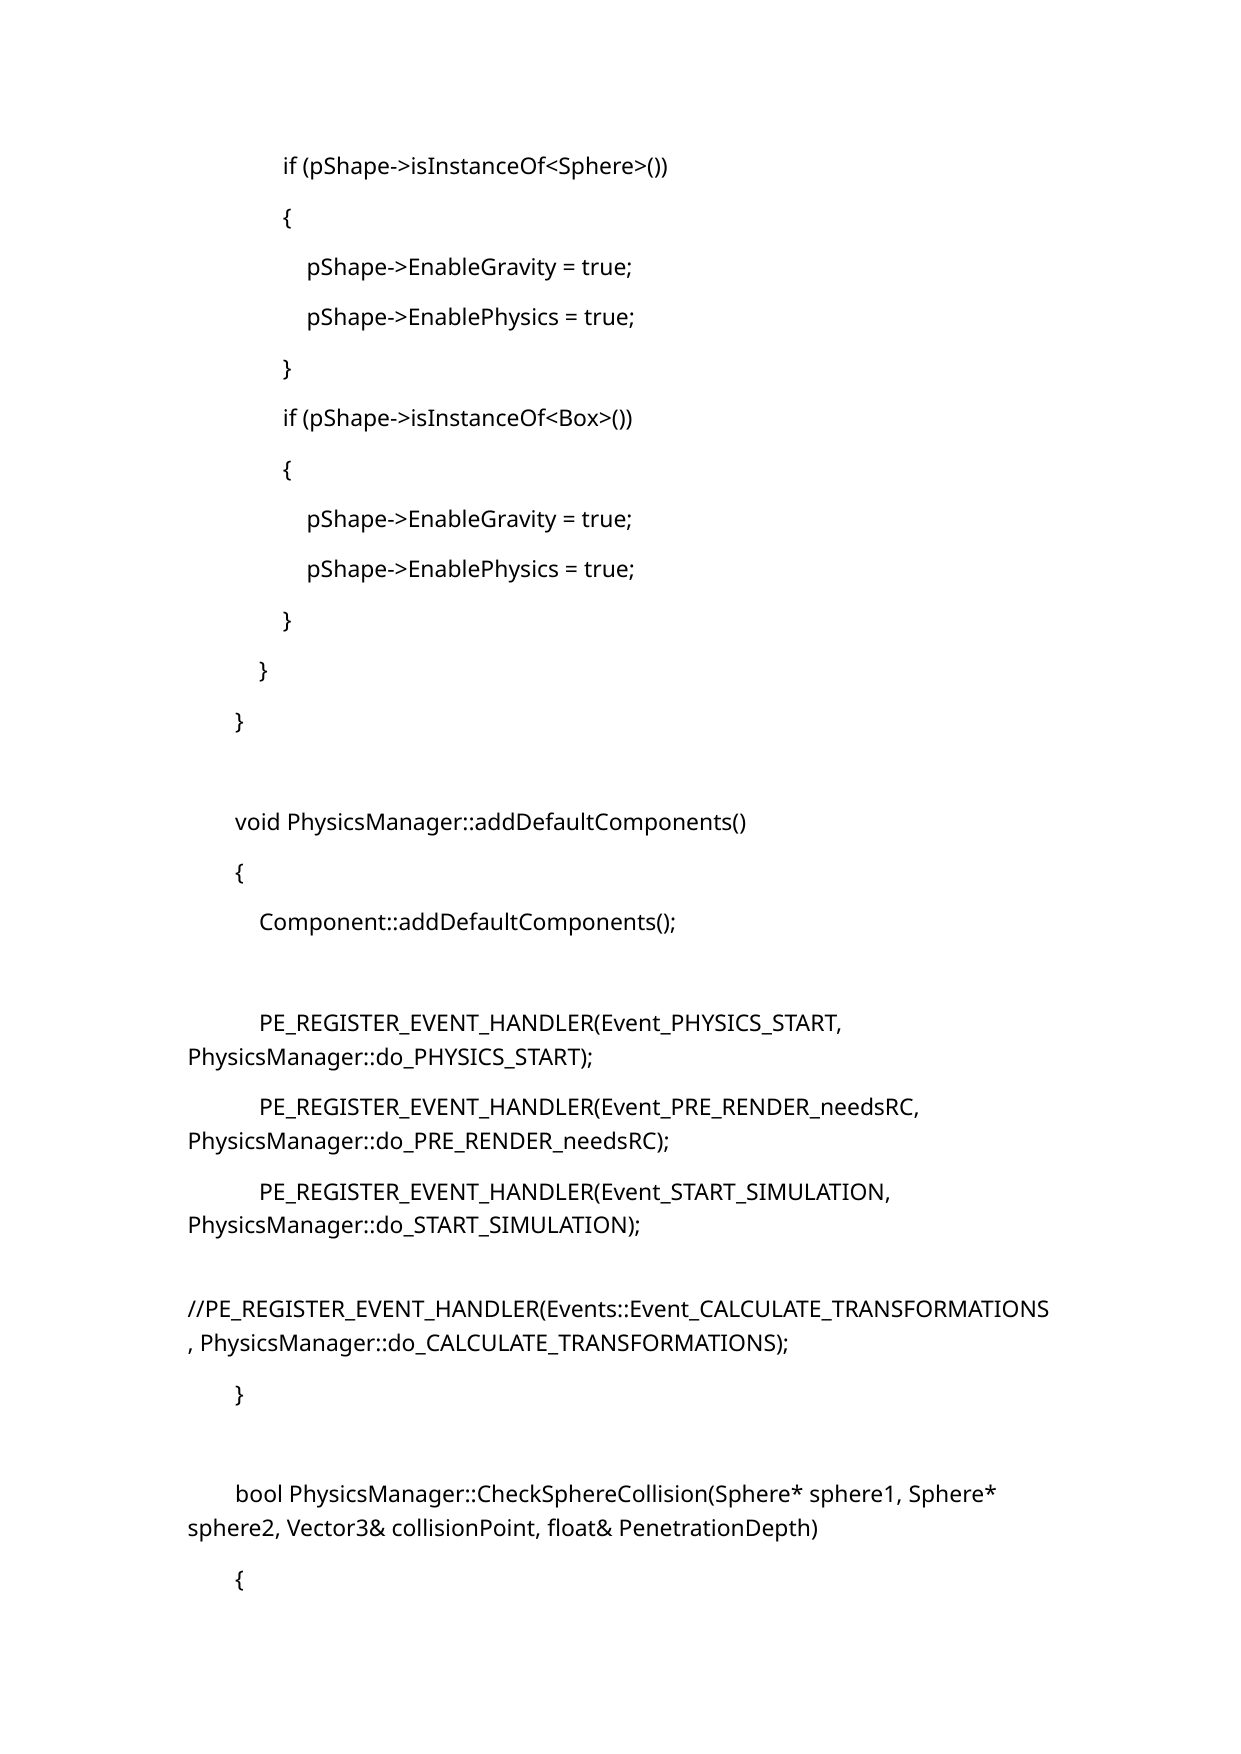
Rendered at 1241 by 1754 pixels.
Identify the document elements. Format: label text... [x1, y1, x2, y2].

text pShape->EnableGravity = true; [187, 503, 1053, 534]
text bool PhysicsManager::CheckSphereCollision(Sphere* sphere1, Sphere* sphere2, Vector3& collisionPoint, float& PenetrationDepth) [187, 1478, 1053, 1543]
text PE_REGISTER_EVENT_HANDLER(Event_PRE_RENDER_needsRC, PhysicsManager::do_PRE_RENDER_needsRC); [187, 1091, 1053, 1156]
text { [187, 200, 1053, 232]
text PE_REGISTER_EVENT_HANDLER(Event_START_SIMULATION, PhysicsManager::do_START_SIMULATION); [187, 1175, 1053, 1240]
text { [187, 1562, 1053, 1594]
text } [187, 604, 1053, 635]
text } [187, 352, 1053, 383]
text pShape->EnablePhysics = true; [187, 301, 1053, 332]
text pShape->EnablePhysics = true; [187, 553, 1053, 584]
text pShape->EnableGravity = true; [187, 251, 1053, 282]
text } [187, 1377, 1053, 1409]
text if (pShape->isInstanceOf<Box>()) [187, 402, 1053, 433]
text if (pShape->isInstanceOf<Sphere>()) [187, 150, 1053, 181]
text void PhysicsManager::addDefaultComponents() [187, 805, 1053, 837]
text { [187, 856, 1053, 887]
text } [187, 704, 1053, 736]
text Component::addDefaultComponents(); [187, 906, 1053, 937]
text PE_REGISTER_EVENT_HANDLER(Event_PHYSICS_START, PhysicsManager::do_PHYSICS_START); [187, 1007, 1053, 1072]
text { [187, 452, 1053, 484]
text //PE_REGISTER_EVENT_HANDLER(Events::Event_CALCULATE_TRANSFORMATIONS, PhysicsManager::do_CALCULATE_TRANSFORMATIONS); [187, 1259, 1053, 1358]
text } [187, 654, 1053, 685]
